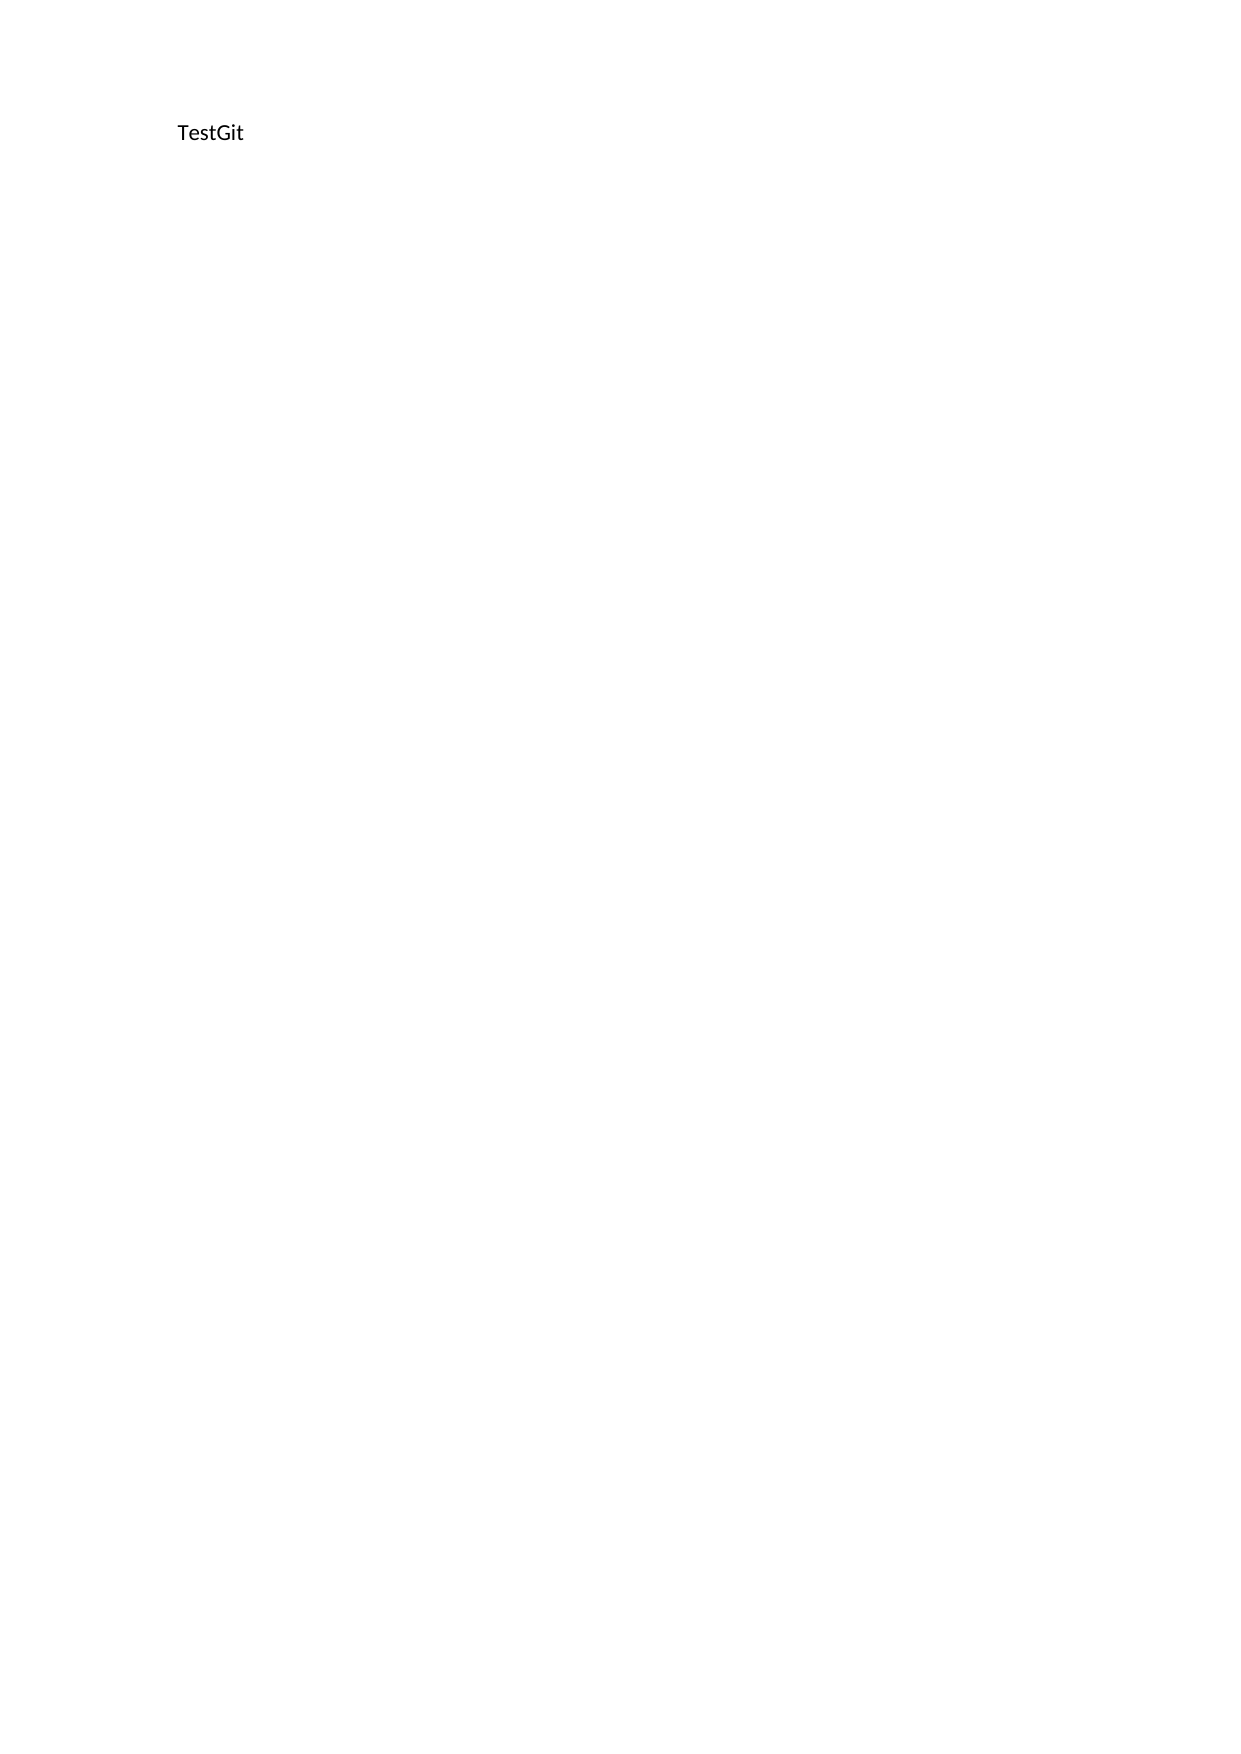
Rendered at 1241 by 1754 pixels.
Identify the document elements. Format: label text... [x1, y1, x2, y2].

text TestGit [177, 118, 1152, 146]
